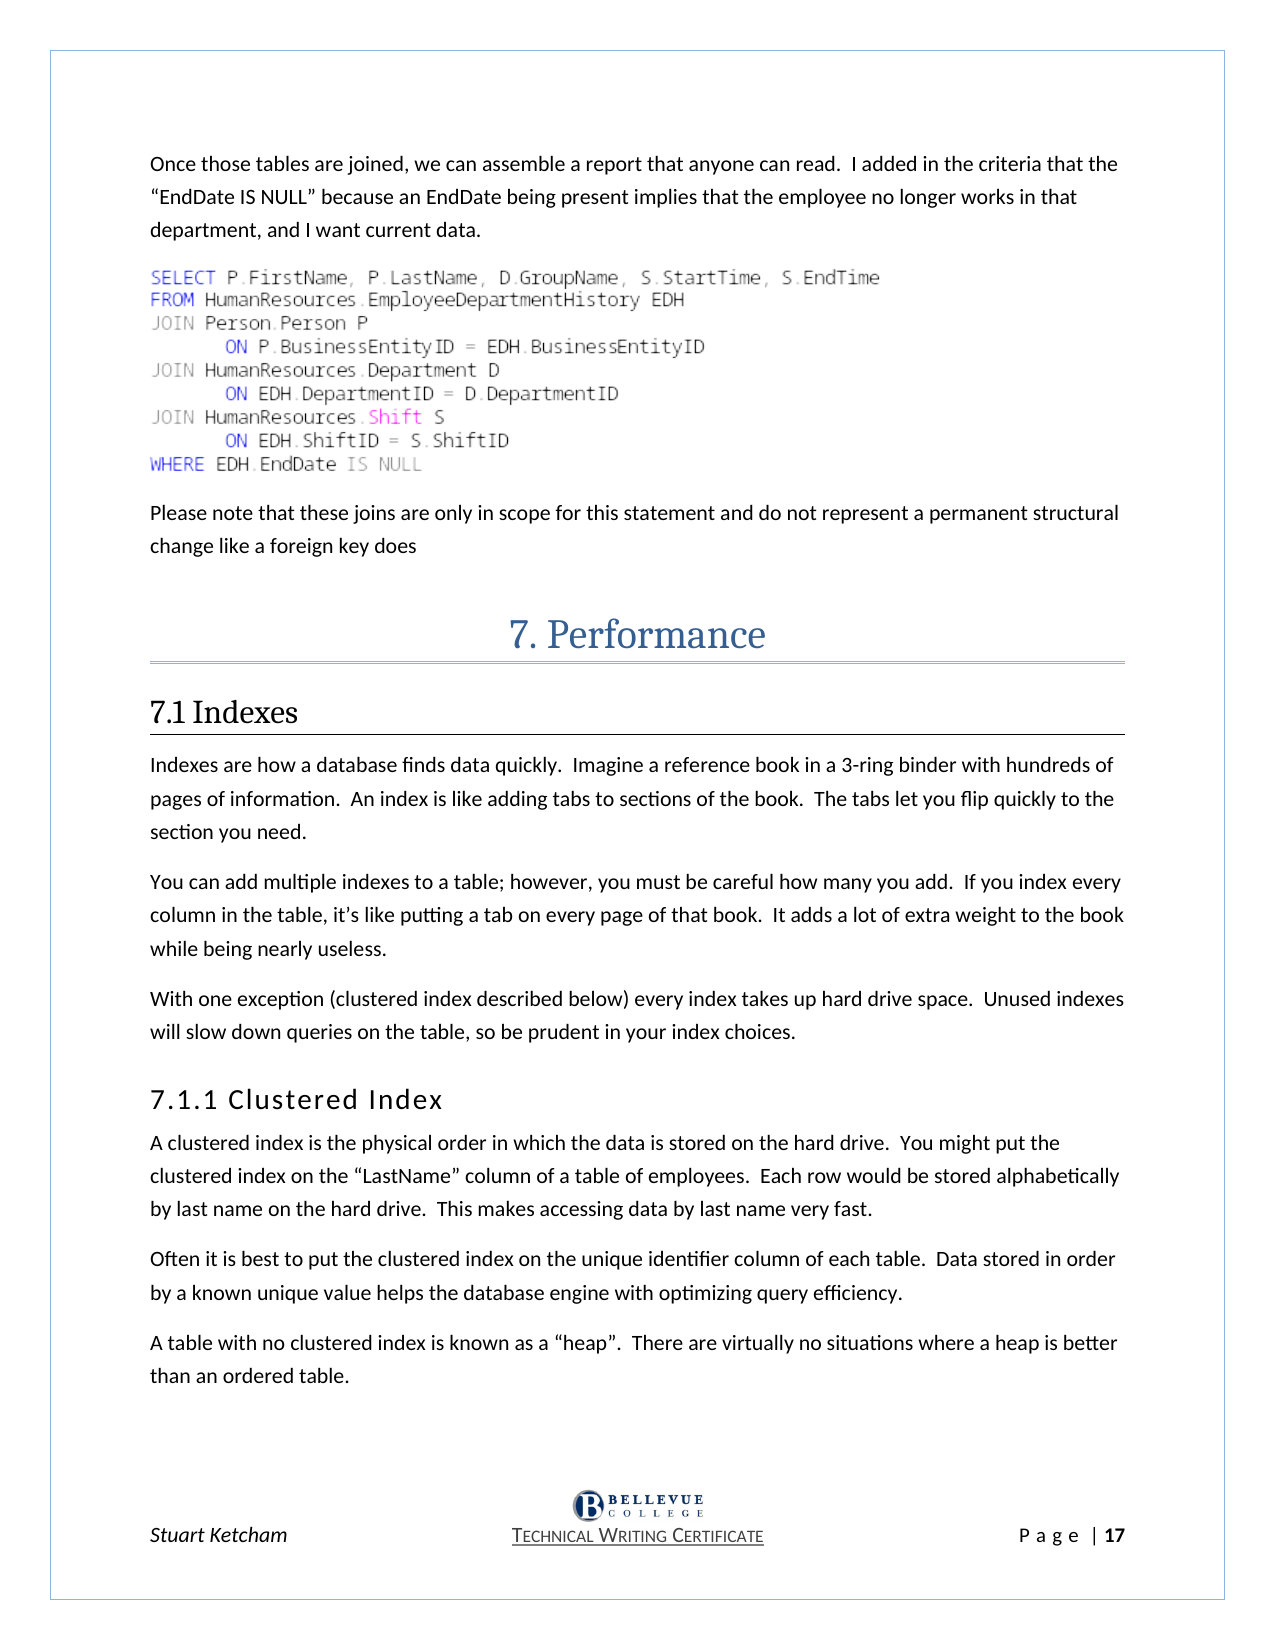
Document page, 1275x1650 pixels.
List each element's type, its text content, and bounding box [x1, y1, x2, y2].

text Please note that these joins are only in scope for this statement and do not represent a permanent structural change like a foreign key does [150, 499, 1125, 559]
picture [572, 1489, 703, 1522]
subtitle Clustered Index [150, 1081, 1125, 1116]
text A table with no clustered index is known as a “heap”. There are virtually no situations where a heap is better than an ordered table. [150, 1329, 1125, 1389]
text Once those tables are joined, we can assemble a report that anyone can read. I added in the criteria that the “EndDate IS NULL” because an EndDate being present implies that the employee no longer works in that department, and I want current data. [150, 150, 1125, 243]
subtitle Performance [150, 611, 1125, 661]
text A clustered index is the physical order in which the data is stored on the hard drive. You might put the clustered index on the “LastName” column of a table of employees. Each row would be stored alphabetically by last name on the hard drive. This makes accessing data by last name very fast. [150, 1129, 1125, 1222]
text Indexes are how a database finds data quickly. Imagine a reference book in a 3-ring binder with hundreds of pages of information. An index is like adding tabs to sections of the book. The tabs let you flip quickly to the section you need. [150, 752, 1125, 845]
text Often it is best to put the clustered index on the unique identifier column of each table. Data stored in order by a known unique value helps the database engine with optimizing query efficiency. [150, 1246, 1125, 1306]
text You can add multiple indexes to a table; however, you must be careful how many you add. If you index every column in the table, it’s like putting a tab on every page of that book. It adds a lot of extra weight to the book while being nearly useless. [150, 868, 1125, 962]
text With one exception (clustered index described below) every index takes up hard drive space. Unused indexes will slow down queries on the table, so be prudent in your index choices. [150, 985, 1125, 1045]
subtitle Indexes [150, 693, 1125, 734]
